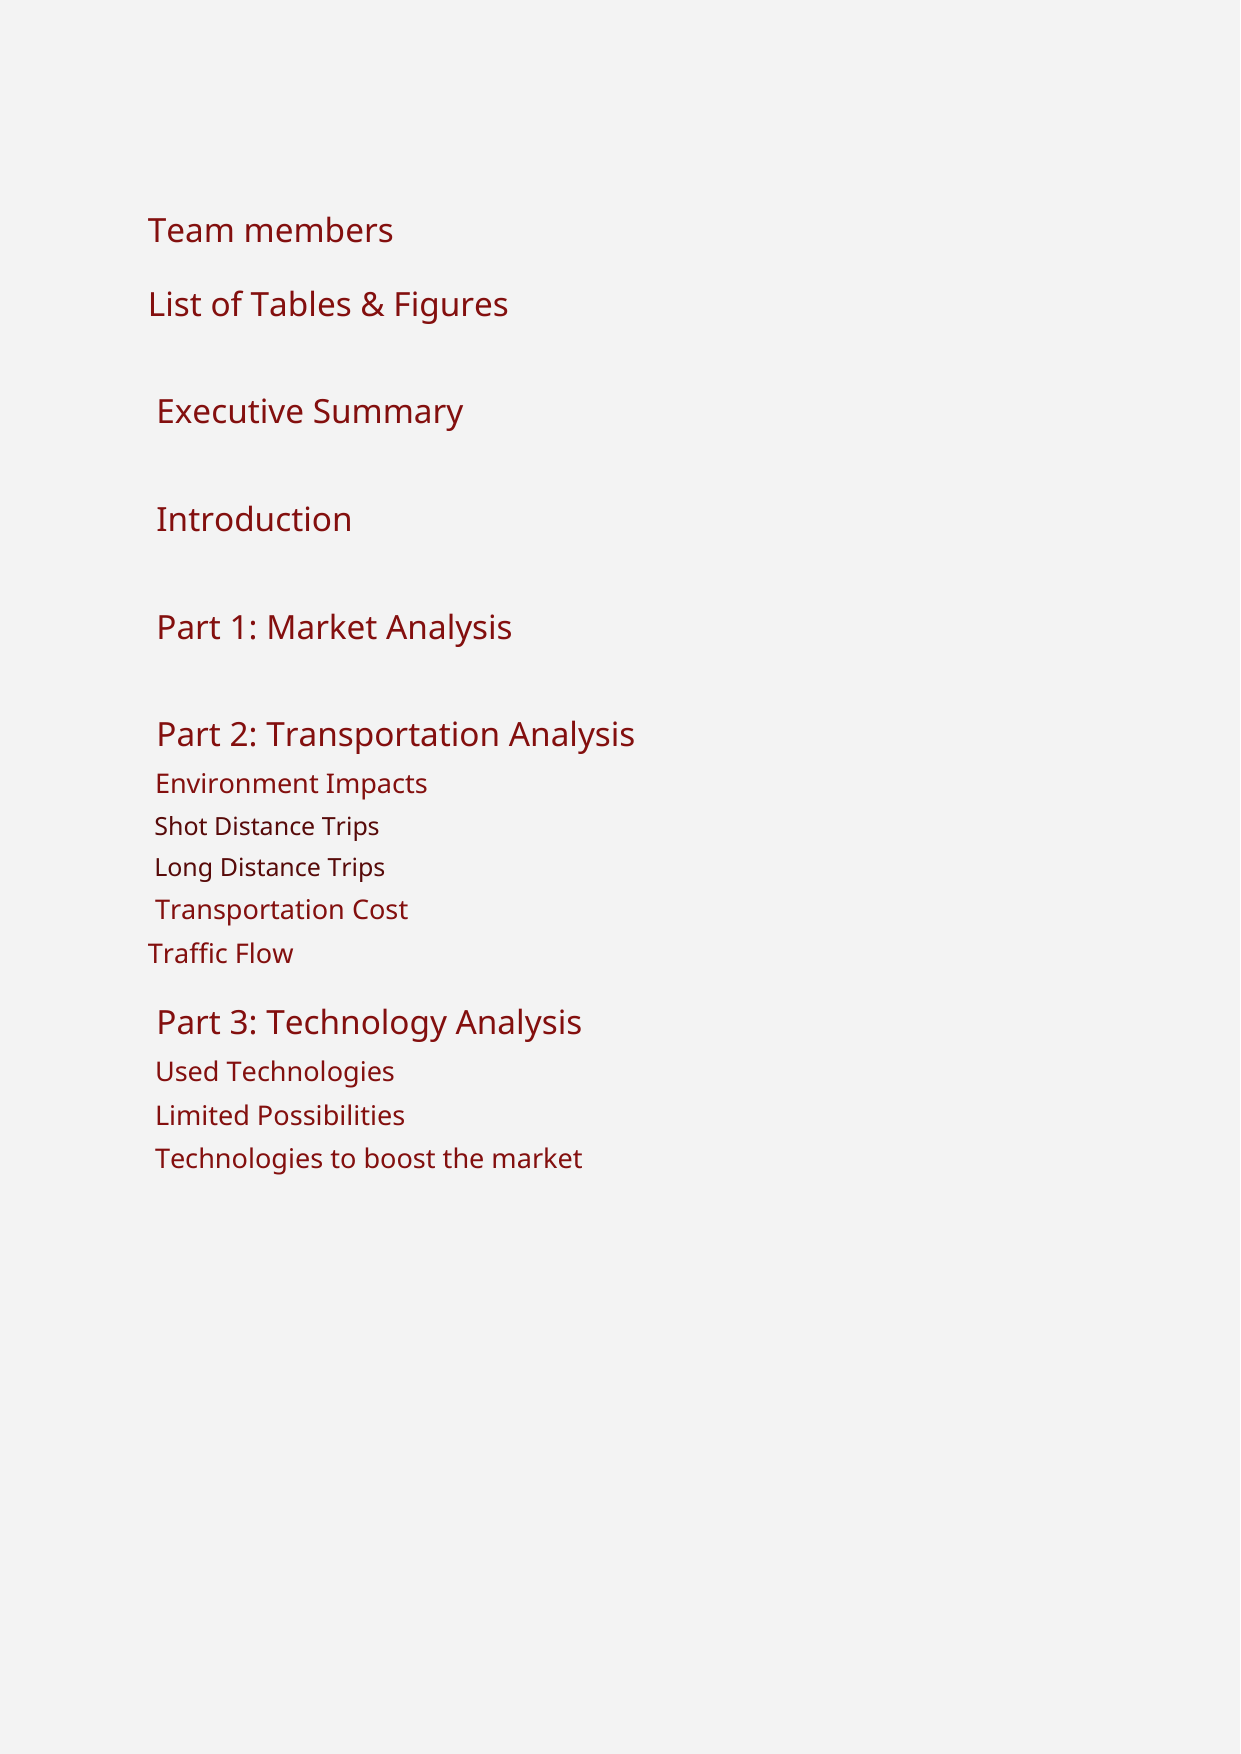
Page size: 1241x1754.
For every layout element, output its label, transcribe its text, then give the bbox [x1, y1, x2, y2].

subtitle List of Tables & Figures [148, 280, 1093, 326]
subtitle Long Distance Trips [148, 849, 1093, 883]
subtitle Part 3: Technology Analysis [148, 999, 1093, 1044]
subtitle Part 2: Transportation Analysis [148, 711, 1093, 757]
subtitle Transportation Cost [148, 890, 1093, 927]
subtitle Part 1: Market Analysis [148, 603, 1093, 649]
subtitle Executive Summary [148, 388, 1093, 433]
subtitle Technologies to boost the market [148, 1140, 1093, 1177]
subtitle Team members [148, 206, 1093, 252]
subtitle Environment Impacts [148, 764, 1093, 801]
subtitle Limited Possibilities [148, 1096, 1093, 1133]
subtitle Used Technologies [148, 1052, 1093, 1089]
subtitle Shot Distance Trips [148, 808, 1093, 842]
subtitle Introduction [148, 496, 1093, 541]
subtitle Traffic Flow [148, 934, 1093, 971]
